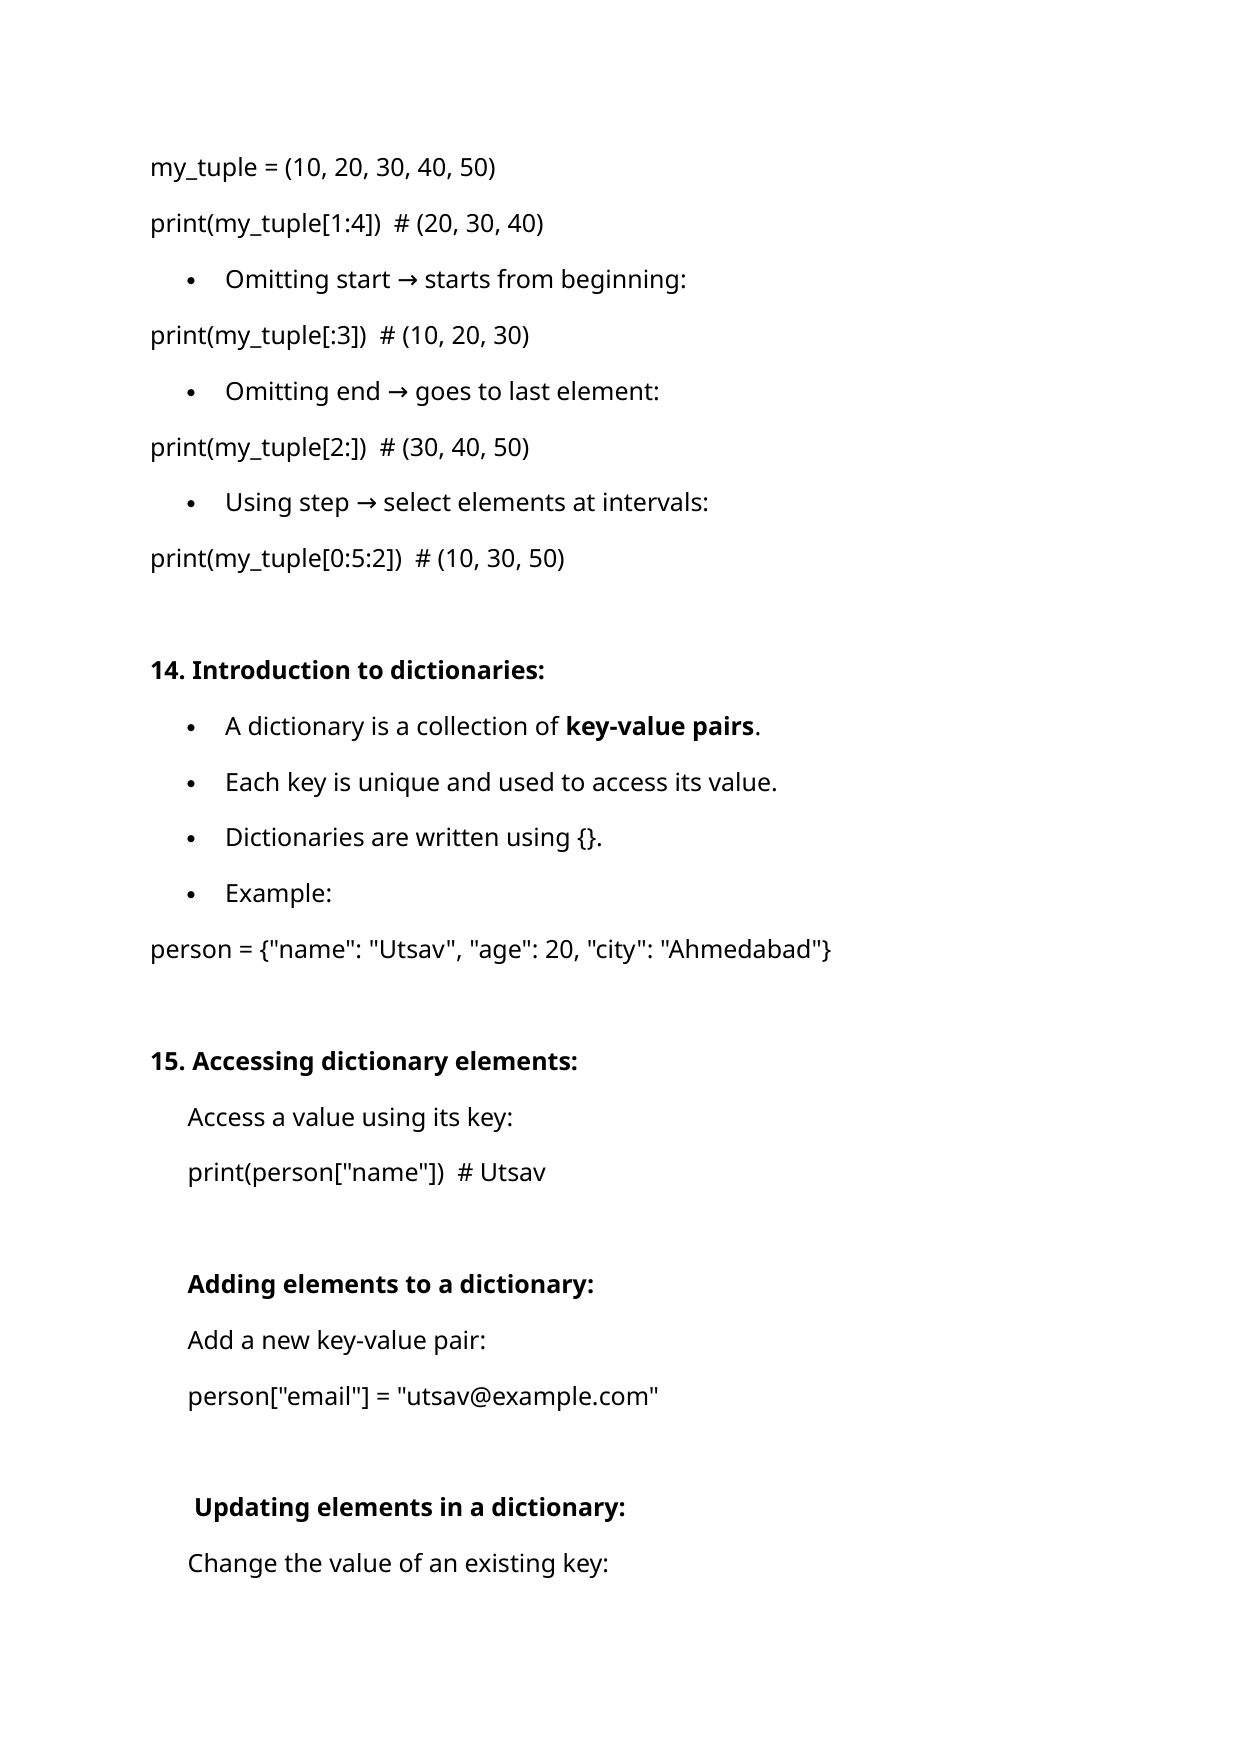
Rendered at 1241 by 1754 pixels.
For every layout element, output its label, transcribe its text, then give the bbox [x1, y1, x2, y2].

list Omitting end → goes to last element: [187, 373, 1090, 407]
list Omitting start → starts from beginning: [187, 262, 1090, 296]
text print(my_tuple[1:4]) # (20, 30, 40) [150, 206, 1090, 240]
list Using step → select elements at intervals: [187, 485, 1090, 519]
text print(my_tuple[0:5:2]) # (10, 30, 50) [150, 541, 1090, 575]
list A dictionary is a collection of key-value pairs. [187, 708, 1090, 742]
text my_tuple = (10, 20, 30, 40, 50) [150, 150, 1090, 184]
text Add a new key-value pair: [187, 1322, 1090, 1357]
text Access a value using its key: [187, 1099, 1090, 1133]
text 14. Introduction to dictionaries: [150, 652, 1090, 687]
list Dictionaries are written using {}. [187, 820, 1090, 854]
text print(my_tuple[2:]) # (30, 40, 50) [150, 429, 1090, 463]
text person = {"name": "Utsav", "age": 20, "city": "Ahmedabad"} [150, 932, 1090, 966]
text print(my_tuple[:3]) # (10, 20, 30) [150, 317, 1090, 352]
text Change the value of an existing key: [187, 1546, 1090, 1580]
list Example: [187, 876, 1090, 910]
text print(person["name"]) # Utsav [187, 1155, 1090, 1189]
text Adding elements to a dictionary: [187, 1267, 1090, 1301]
list Each key is unique and used to access its value. [187, 764, 1090, 798]
text 15. Accessing dictionary elements: [150, 1043, 1090, 1077]
text Updating elements in a dictionary: [187, 1490, 1090, 1524]
text person["email"] = "utsav@example.com" [187, 1378, 1090, 1412]
